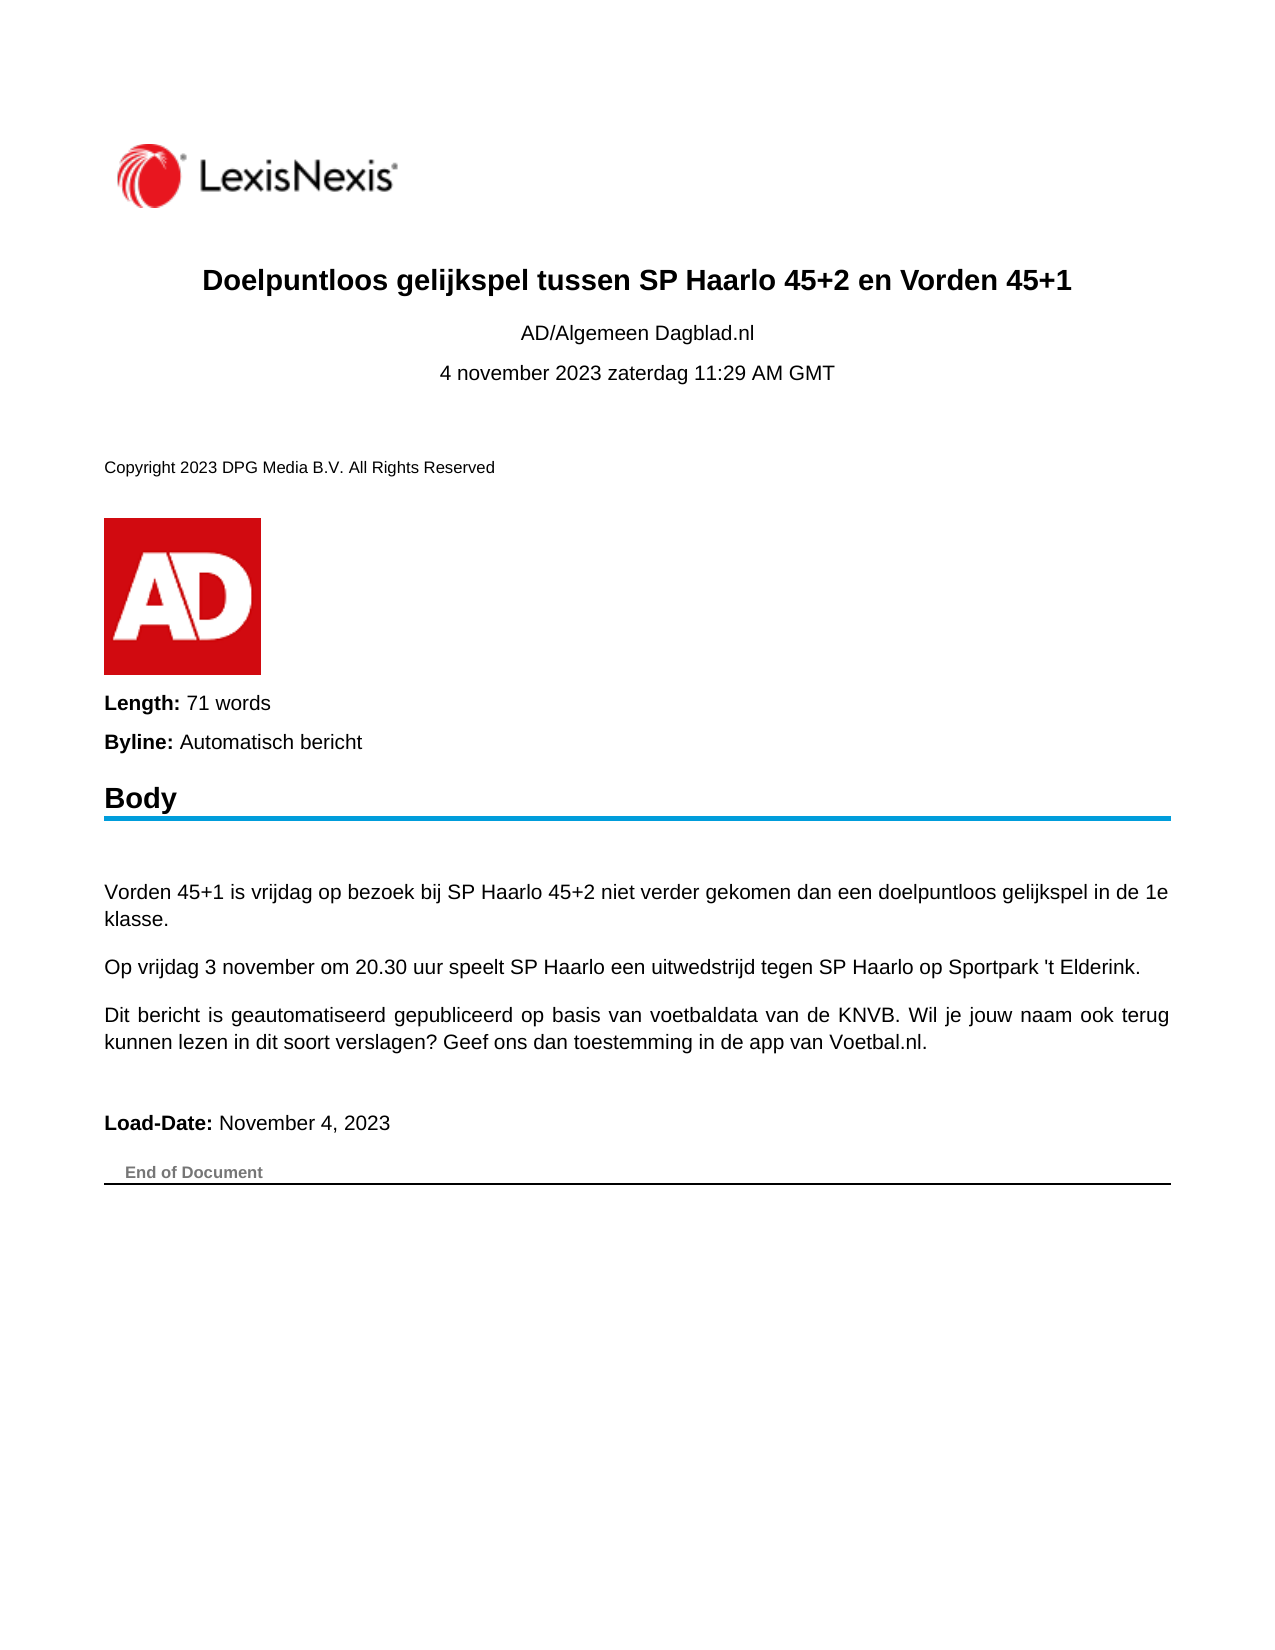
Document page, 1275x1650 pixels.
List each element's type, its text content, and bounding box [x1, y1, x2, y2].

text Vorden 45+1 is vrijdag op bezoek bij SP Haarlo 45+2 niet verder gekomen dan een doelpuntloos gelijkspel in de 1e klasse. [104, 877, 1171, 931]
picture [104, 518, 261, 675]
text Body [104, 779, 1171, 814]
text 4 november 2023 zaterdag 11:29 AM GMT [104, 357, 1171, 384]
text Length: 71 words [104, 687, 1171, 714]
subtitle Doelpuntloos gelijkspel tussen SP Haarlo 45+2 en Vorden 45+1 [104, 261, 1171, 297]
text Copyright 2023 DPG Media B.V. All Rights Reserved [104, 426, 1171, 477]
text AD/Algemeen Dagblad.nl [104, 318, 1171, 345]
text Byline: Automatisch bericht [104, 727, 1171, 754]
text Load-Date: November 4, 2023 [104, 1079, 1171, 1134]
text End of Document [125, 1163, 1171, 1182]
text Dit bericht is geautomatiseerd gepubliceerd op basis van voetbaldata van de KNVB. Wil je jouw naam ook terug kunnen lezen in dit soort verslagen? Geef ons dan toestemming in de app van Voetbal.nl. [104, 999, 1171, 1054]
text Op vrijdag 3 november om 20.30 uur speelt SP Haarlo een uitwedstrijd tegen SP Haarlo op Sportpark 't Elderink. [104, 952, 1171, 979]
picture [104, 144, 412, 208]
